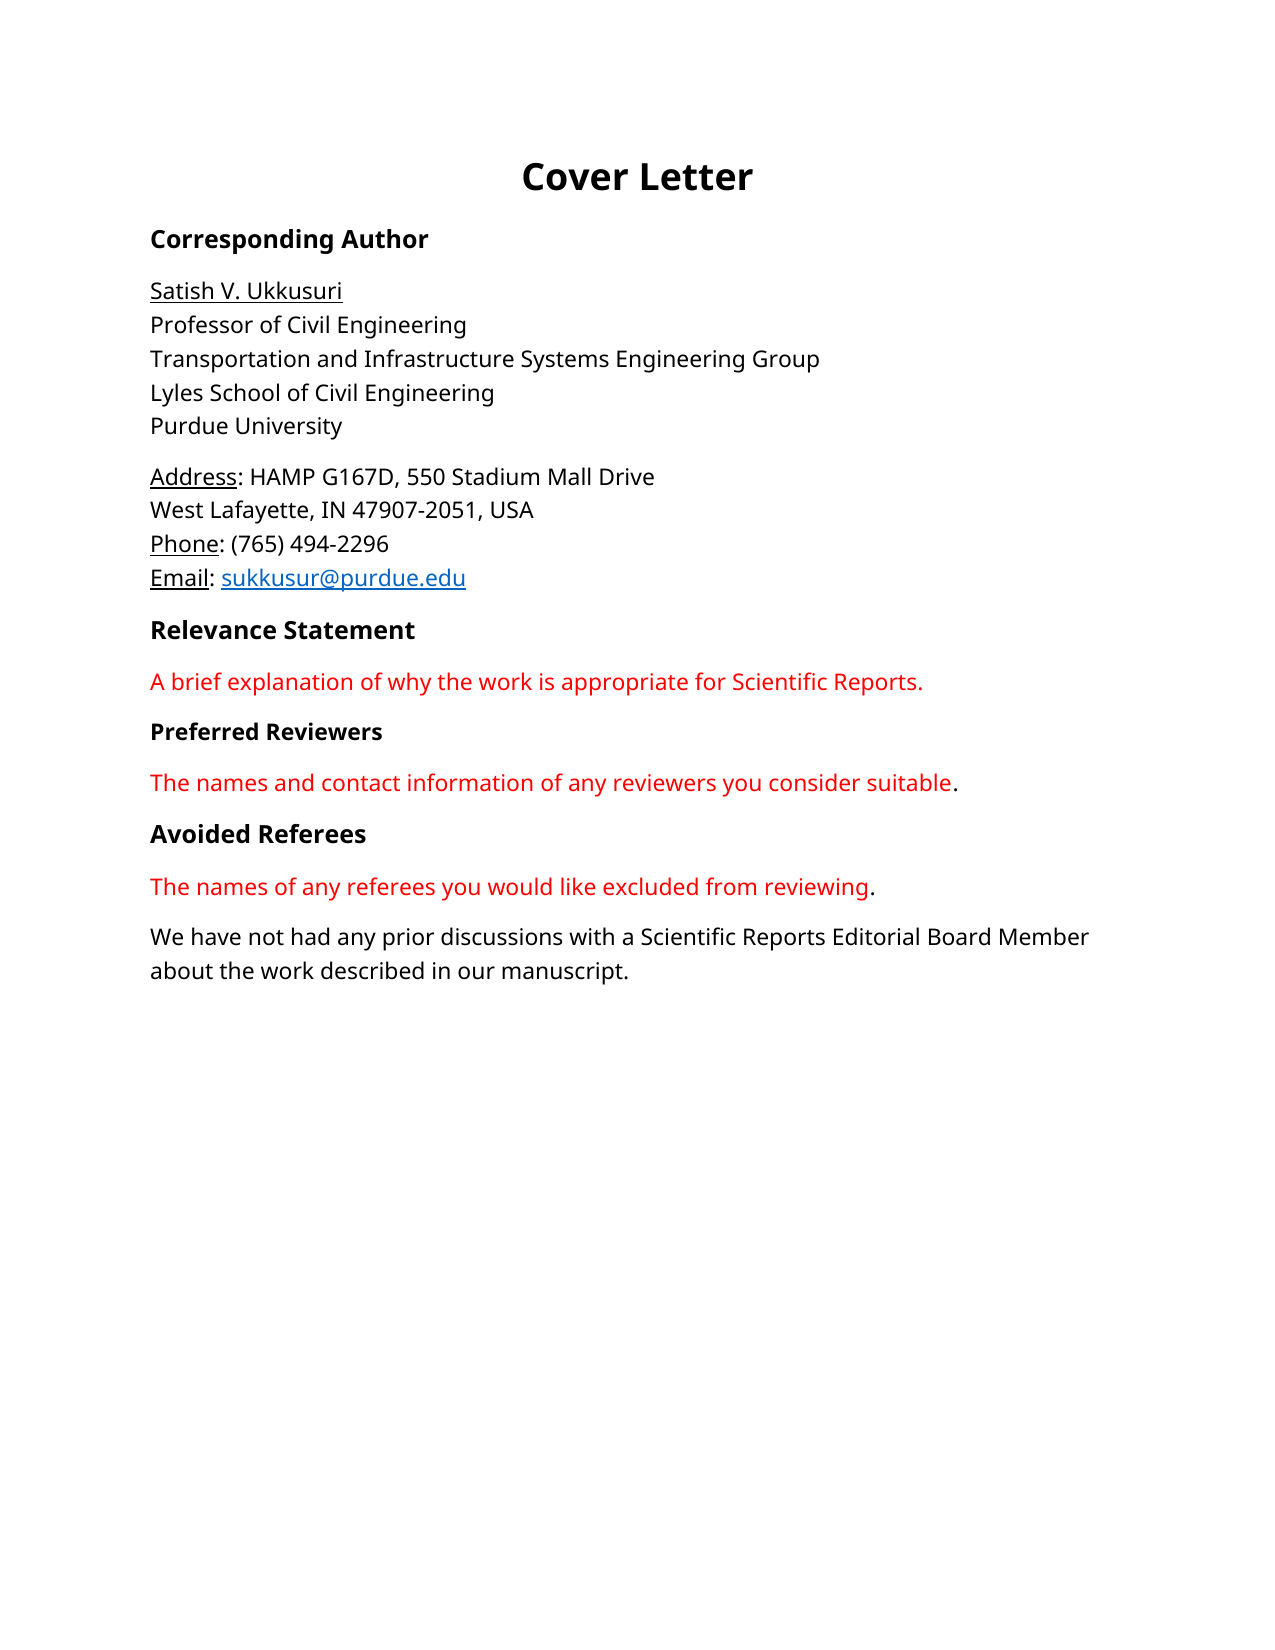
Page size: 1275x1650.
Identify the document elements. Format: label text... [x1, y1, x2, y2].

text The names of any referees you would like excluded from reviewing. [150, 870, 1125, 902]
subtitle Relevance Statement [150, 612, 1125, 646]
text Satish V. Ukkusuri ​​​Professor of Civil Engineering Transportation and Infrastructure Systems Engineering Group Lyles School of Civil Engineering Purdue University [150, 275, 1125, 441]
text The names and contact information of any reviewers you consider suitable. [150, 767, 1125, 798]
subtitle Avoided Referees [150, 817, 1125, 851]
text ​Address: HAMP G167D, 550 Stadium Mall Drive West Lafayette, IN 47907-2051, USA Phone: (765) 494-2296 Email: sukkusur@purdue.edu [150, 461, 1125, 593]
text We have not had any prior discussions with a Scientific Reports Editorial Board Member about the work described in our manuscript. [150, 921, 1125, 986]
subtitle Corresponding Author [150, 222, 1125, 256]
text Preferred Reviewers [150, 716, 1125, 747]
title Cover Letter [150, 150, 1125, 201]
text A brief explanation of why the work is appropriate for Scientific Reports. [150, 666, 1125, 697]
